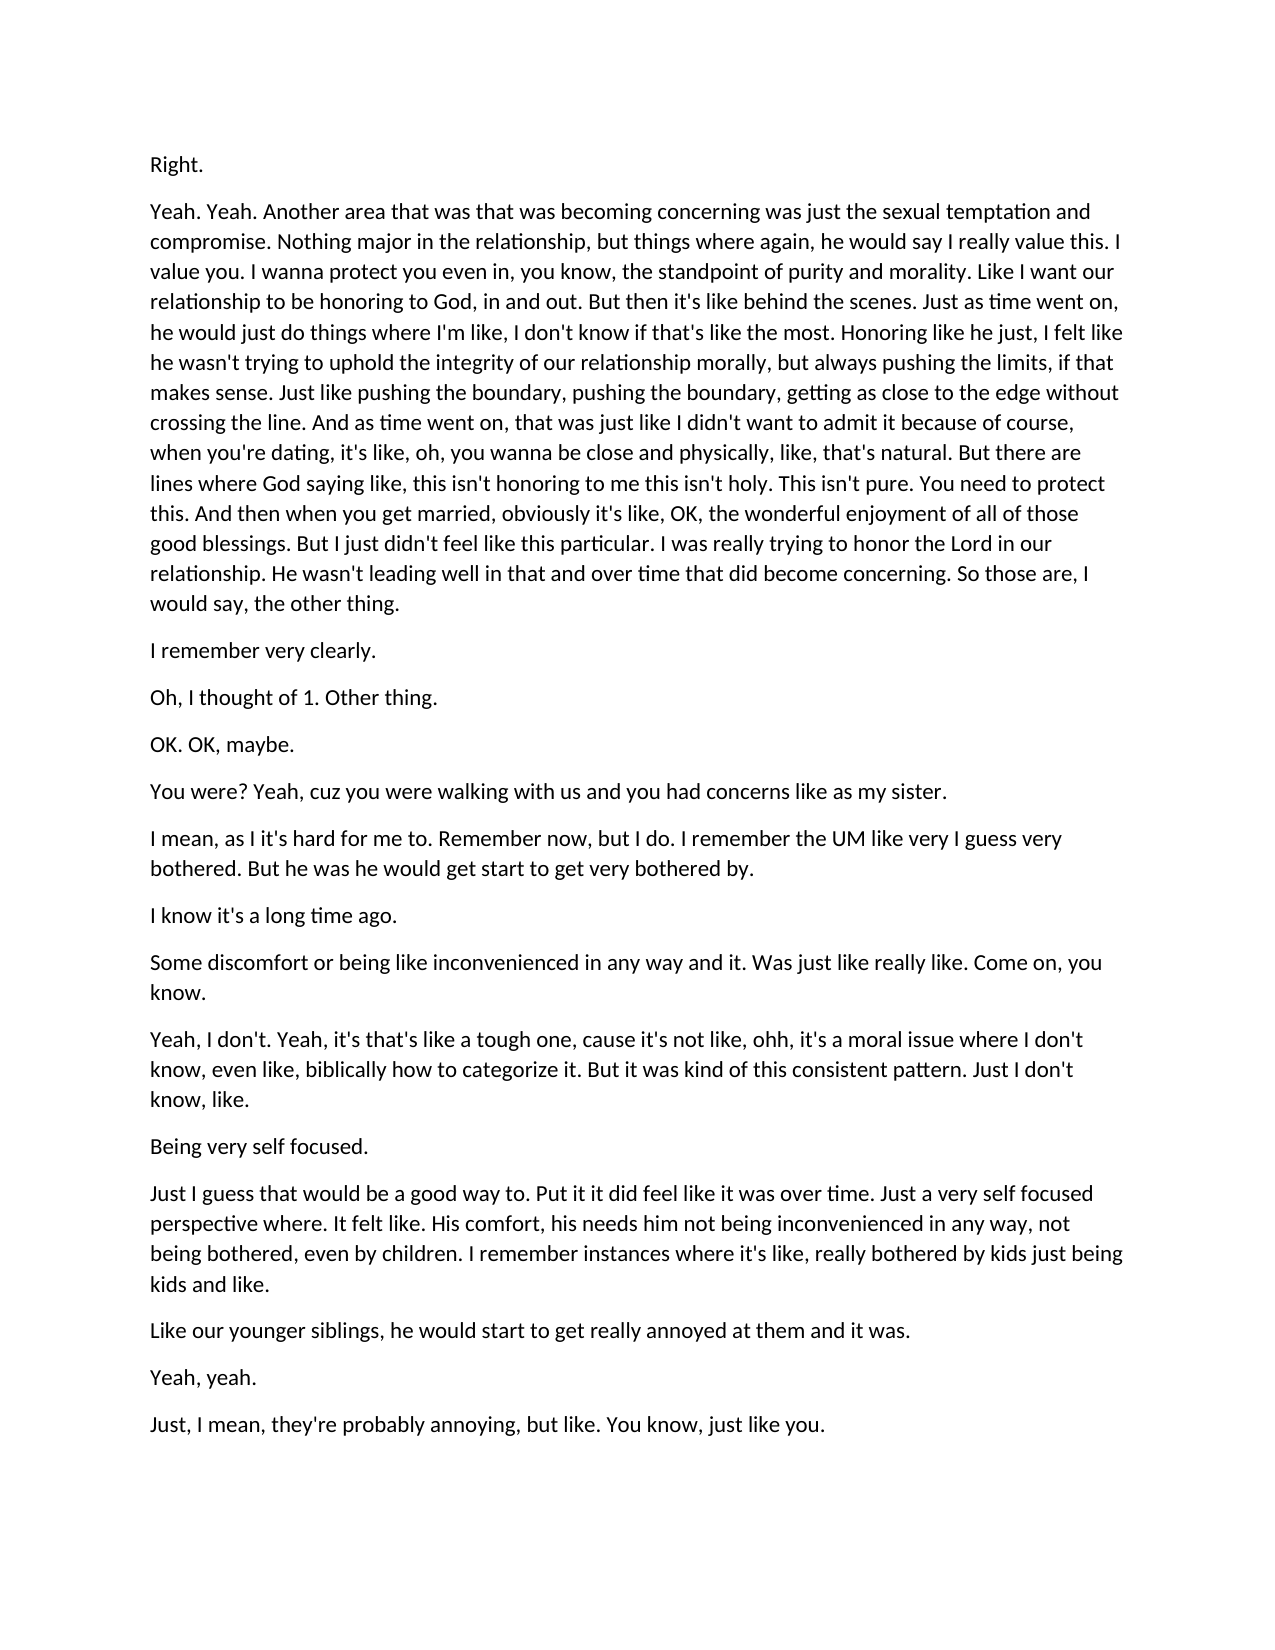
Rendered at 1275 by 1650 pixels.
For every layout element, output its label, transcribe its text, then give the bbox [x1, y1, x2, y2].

text Being very self focused. [150, 1132, 1125, 1160]
text OK. OK, maybe. [150, 730, 1125, 758]
text Right. [150, 150, 1125, 178]
text Yeah, I don't. Yeah, it's that's like a tough one, cause it's not like, ohh, it's a moral issue where I don't know, even like, biblically how to categorize it. But it was kind of this consistent pattern. Just I don't know, like. [150, 1025, 1125, 1113]
text Some discomfort or being like inconvenienced in any way and it. Was just like really like. Come on, you know. [150, 948, 1125, 1006]
text Like our younger siblings, he would start to get really annoyed at them and it was. [150, 1317, 1125, 1345]
text I remember very clearly. [150, 636, 1125, 664]
text I know it's a long time ago. [150, 901, 1125, 929]
text Yeah, yeah. [150, 1363, 1125, 1392]
text Yeah. Yeah. Another area that was that was becoming concerning was just the sexual temptation and compromise. Nothing major in the relationship, but things where again, he would say I really value this. I value you. I wanna protect you even in, you know, the standpoint of purity and morality. Like I want our relationship to be honoring to God, in and out. But then it's like behind the scenes. Just as time went on, he would just do things where I'm like, I don't know if that's like the most. Honoring like he just, I felt like he wasn't trying to uphold the integrity of our relationship morally, but always pushing the limits, if that makes sense. Just like pushing the boundary, pushing the boundary, getting as close to the edge without crossing the line. And as time went on, that was just like I didn't want to admit it because of course, when you're dating, it's like, oh, you wanna be close and physically, like, that's natural. But there are lines where God saying like, this isn't honoring to me this isn't holy. This isn't pure. You need to protect this. And then when you get married, obviously it's like, OK, the wonderful enjoyment of all of those good blessings. But I just didn't feel like this particular. I was really trying to honor the Lord in our relationship. He wasn't leading well in that and over time that did become concerning. So those are, I would say, the other thing. [150, 197, 1125, 618]
text You were? Yeah, cuz you were walking with us and you had concerns like as my sister. [150, 777, 1125, 805]
text Just I guess that would be a good way to. Put it it did feel like it was over time. Just a very self focused perspective where. It felt like. His comfort, his needs him not being inconvenienced in any way, not being bothered, even by children. I remember instances where it's like, really bothered by kids just being kids and like. [150, 1179, 1125, 1298]
text Oh, I thought of 1. Other thing. [150, 683, 1125, 711]
text I mean, as I it's hard for me to. Remember now, but I do. I remember the UM like very I guess very bothered. But he was he would get start to get very bothered by. [150, 824, 1125, 882]
text Just, I mean, they're probably annoying, but like. You know, just like you. [150, 1410, 1125, 1438]
